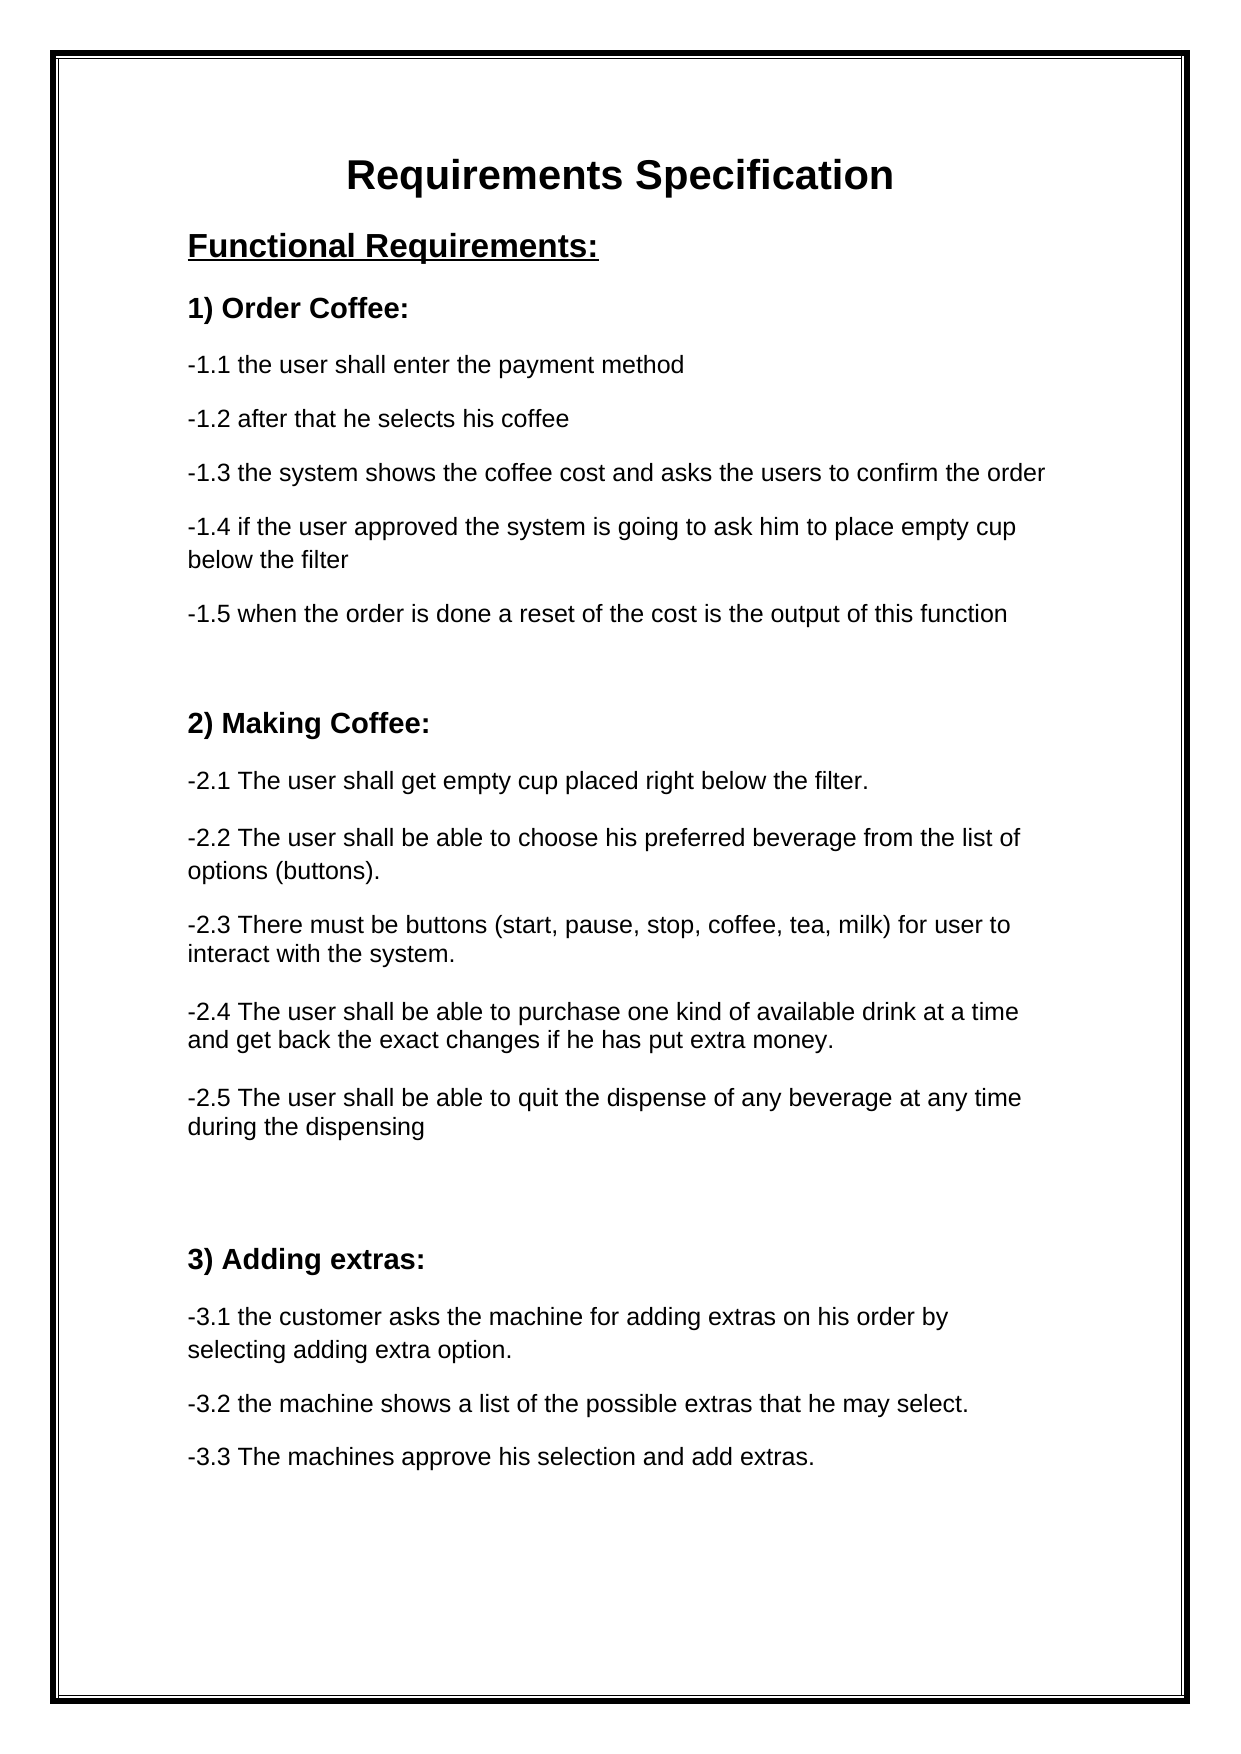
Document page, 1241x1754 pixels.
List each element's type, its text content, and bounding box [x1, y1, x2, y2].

text 1) Order Coffee: [187, 291, 1053, 324]
text -2.3 There must be buttons (start, pause, stop, coffee, tea, milk) for user to interact with the system. [187, 910, 1053, 968]
text -1.2 after that he selects his coffee [187, 404, 1053, 433]
text -1.4 if the user approved the system is going to ask him to place empty cup below the filter [187, 512, 1053, 574]
text -3.2 the machine shows a list of the possible extras that he may select. [187, 1388, 1053, 1417]
text 3) Adding extras: [187, 1242, 1053, 1276]
text 2) Making Coffee: [187, 706, 1053, 740]
text Requirements Specification [187, 150, 1053, 198]
text -2.1 The user shall get empty cup placed right below the filter. [187, 766, 1053, 794]
text -2.5 The user shall be able to quit the dispense of any beverage at any time during the dispensing [187, 1083, 1053, 1140]
text -1.1 the user shall enter the payment method [187, 350, 1053, 379]
text -1.5 when the order is done a reset of the cost is the output of this function [187, 599, 1053, 627]
text -1.3 the system shows the coffee cost and asks the users to confirm the order [187, 458, 1053, 487]
text -3.1 the customer asks the machine for adding extras on his order by selecting adding extra option. [187, 1302, 1053, 1363]
text -2.4 The user shall be able to purchase one kind of available drink at a time and get back the exact changes if he has put extra money. [187, 996, 1053, 1054]
text Functional Requirements: [187, 226, 1053, 264]
text -3.3 The machines approve his selection and add extras. [187, 1442, 1053, 1471]
text -2.2 The user shall be able to choose his preferred beverage from the list of options (buttons). [187, 823, 1053, 885]
